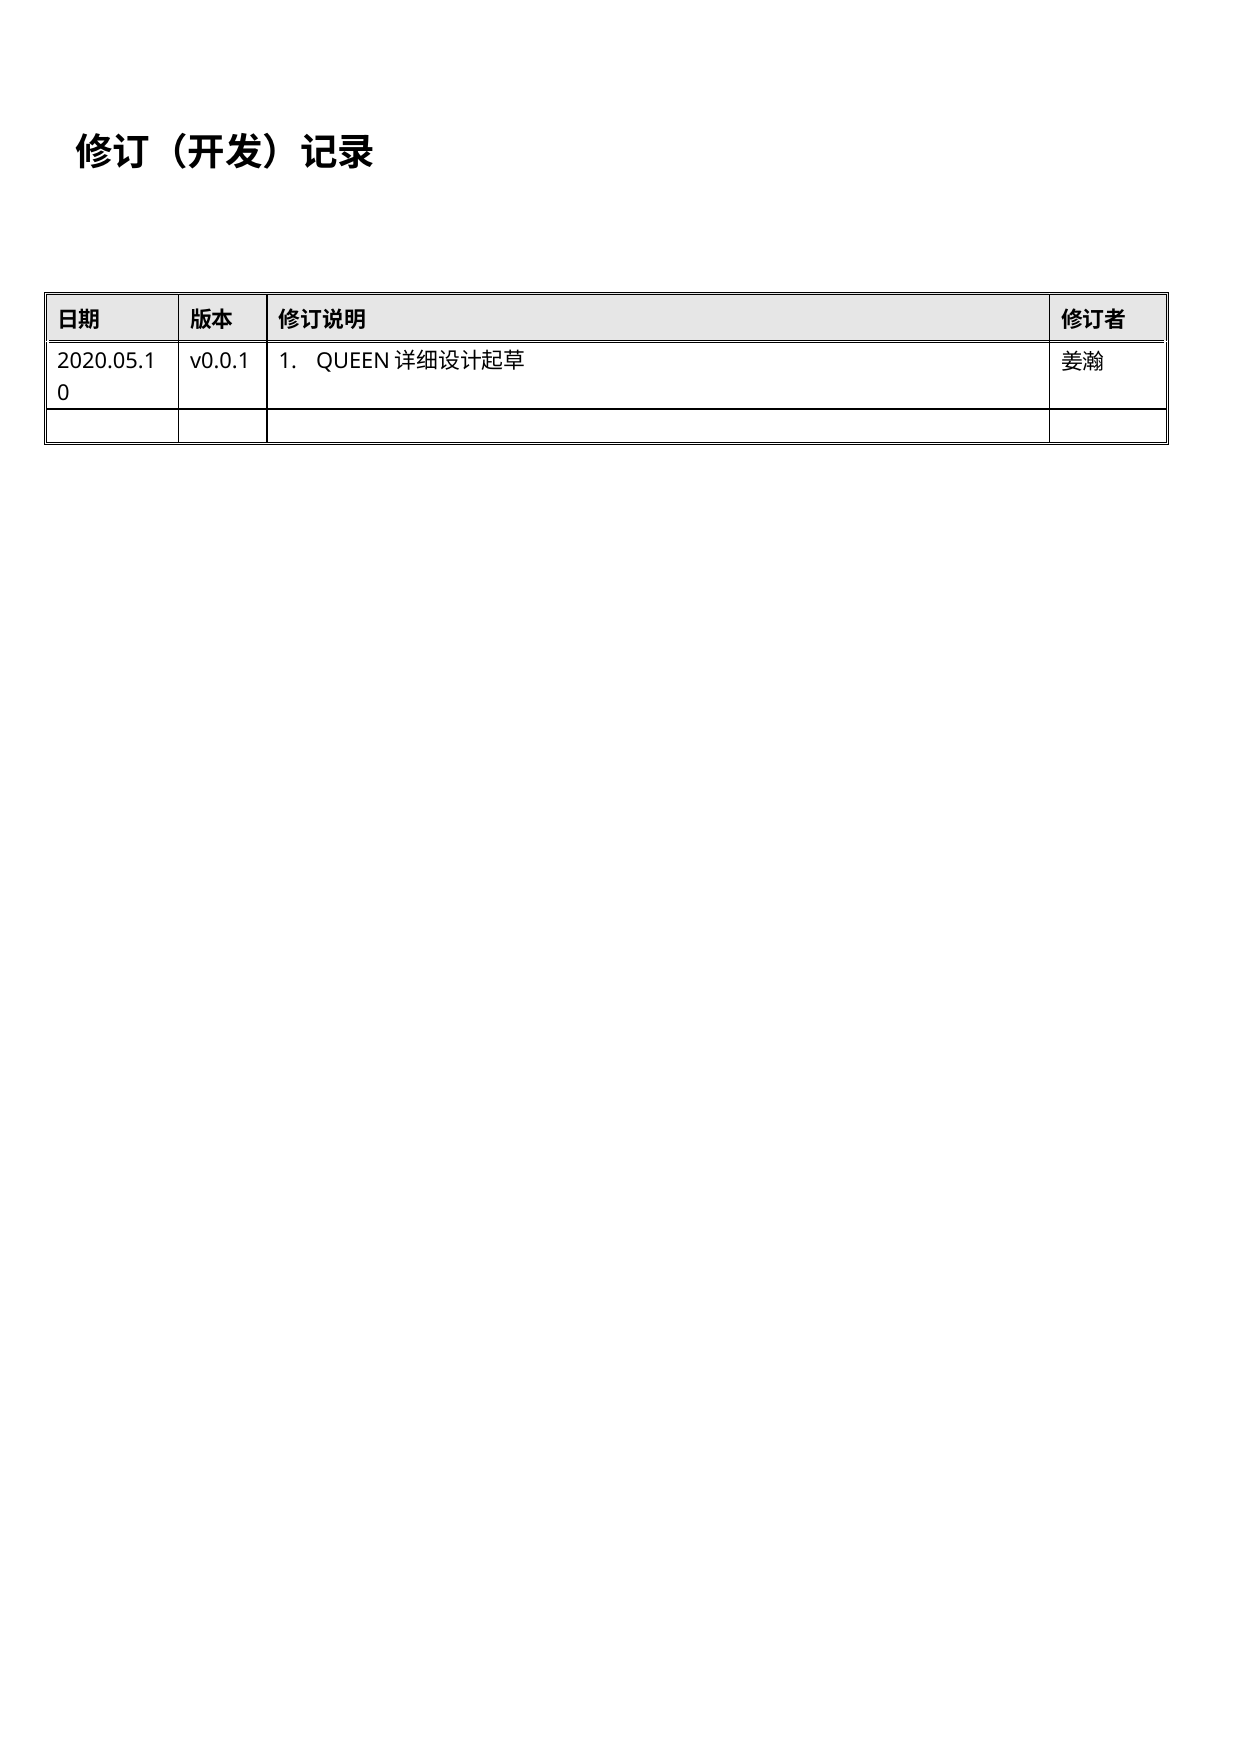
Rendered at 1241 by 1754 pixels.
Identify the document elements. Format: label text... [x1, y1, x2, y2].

table_header 日期 [47, 295, 178, 340]
table_header 版本 [179, 295, 266, 340]
table_cell 2020.05.10 [46, 340, 178, 408]
table_header 修订者 [1050, 295, 1166, 340]
table_cell [47, 410, 178, 442]
table_cell [1050, 410, 1166, 442]
table_cell 姜瀚 [1050, 340, 1168, 408]
table_cell [179, 410, 266, 442]
table_cell v0.0.1 [179, 343, 266, 408]
subtitle 修订（开发）记录 [75, 116, 1165, 181]
table_cell QUEEN详细设计起草 [268, 343, 1049, 408]
table_cell [268, 410, 1049, 442]
table_header 修订说明 [268, 295, 1049, 340]
